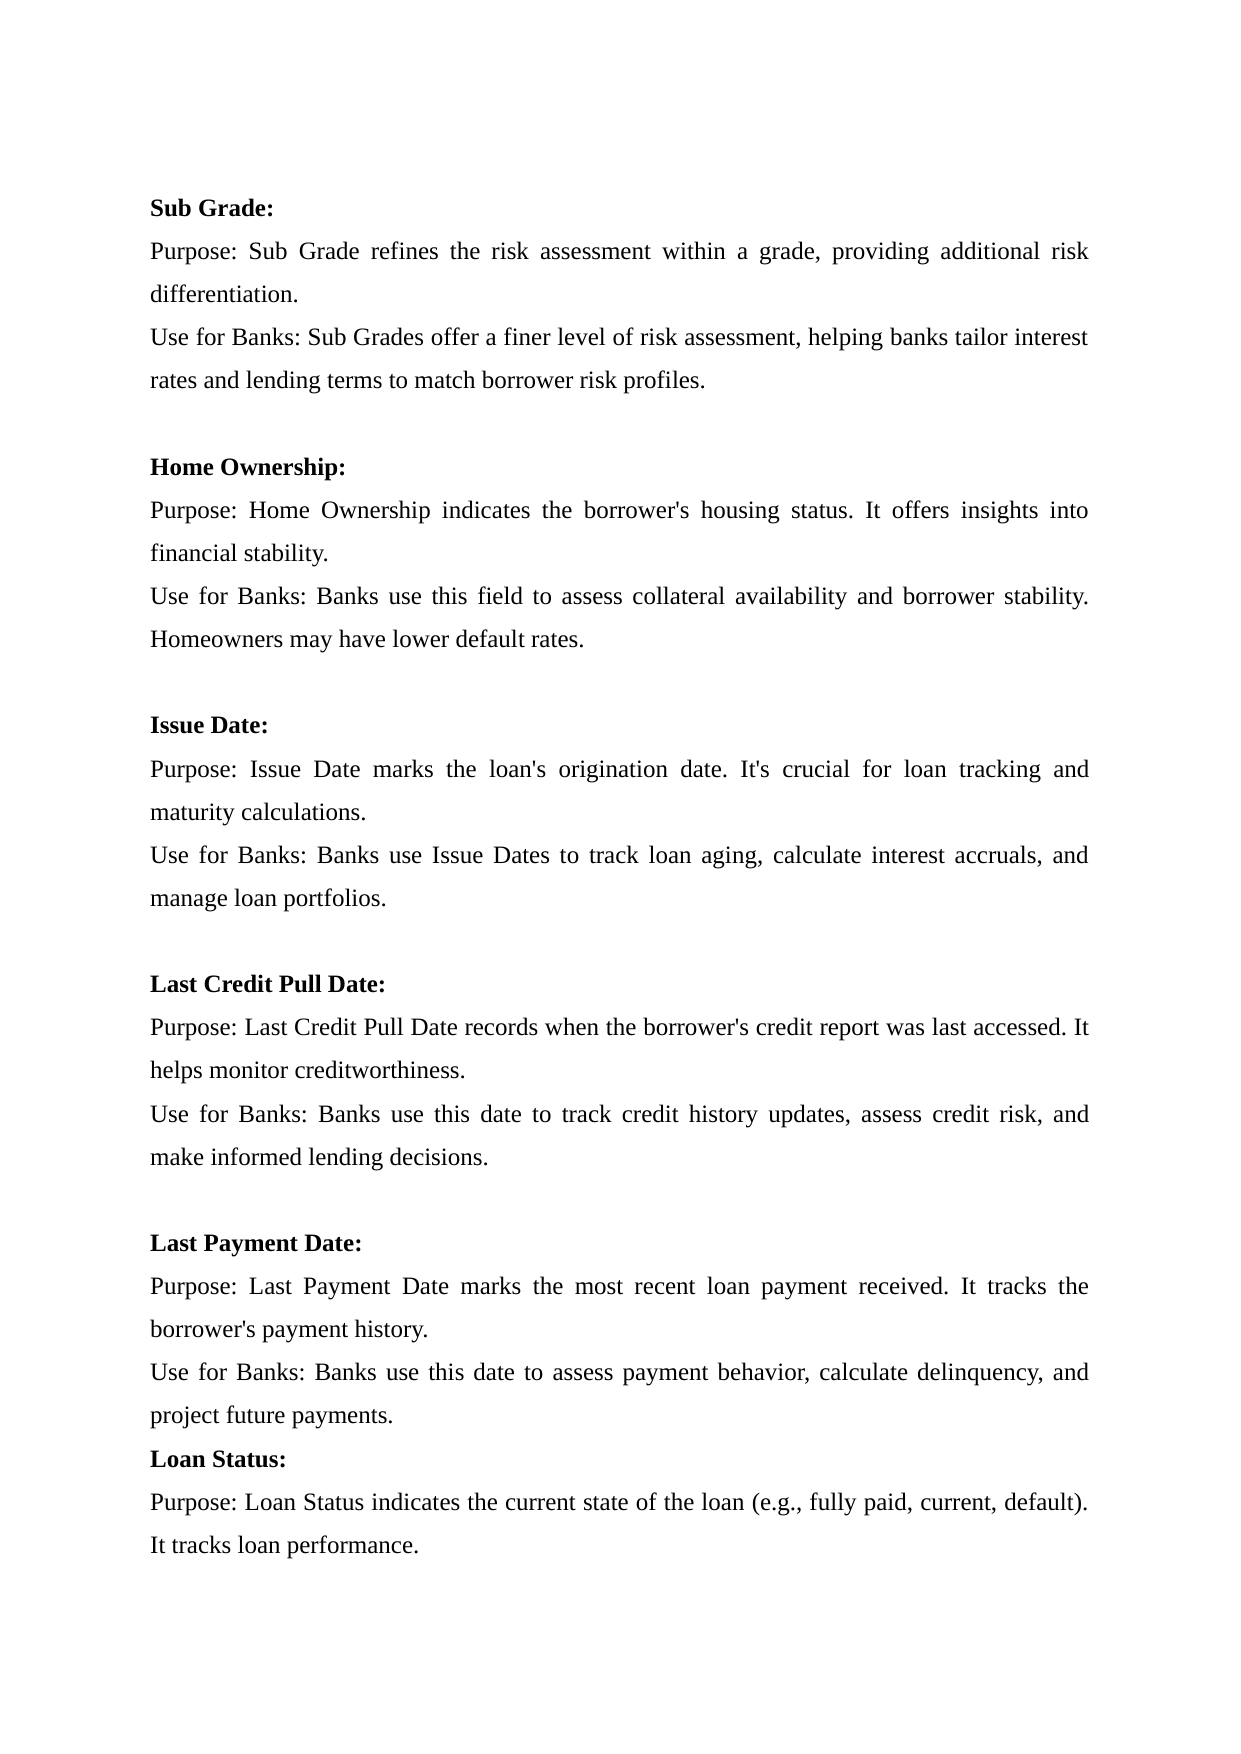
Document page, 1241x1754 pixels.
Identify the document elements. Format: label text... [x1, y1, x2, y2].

text Sub Grade: [150, 193, 1090, 222]
text Purpose: Last Credit Pull Date records when the borrower's credit report was last accessed. It helps monitor creditworthiness. [150, 1012, 1090, 1084]
text Use for Banks: Banks use this date to assess payment behavior, calculate delinquency, and project future payments. [150, 1357, 1090, 1429]
text Use for Banks: Banks use this field to assess collateral availability and borrower stability. Homeowners may have lower default rates. [150, 581, 1090, 653]
text Purpose: Sub Grade refines the risk assessment within a grade, providing additional risk differentiation. [150, 236, 1090, 308]
text Purpose: Last Payment Date marks the most recent loan payment received. It tracks the borrower's payment history. [150, 1271, 1090, 1343]
text Purpose: Issue Date marks the loan's origination date. It's crucial for loan tracking and maturity calculations. [150, 754, 1090, 826]
text Purpose: Home Ownership indicates the borrower's housing status. It offers insights into financial stability. [150, 495, 1090, 567]
text Use for Banks: Sub Grades offer a finer level of risk assessment, helping banks tailor interest rates and lending terms to match borrower risk profiles. [150, 322, 1090, 394]
text Home Ownership: [150, 452, 1090, 481]
text Loan Status: [150, 1444, 1090, 1472]
text Use for Banks: Banks use Issue Dates to track loan aging, calculate interest accruals, and manage loan portfolios. [150, 840, 1090, 912]
text Issue Date: [150, 711, 1090, 739]
text Last Payment Date: [150, 1228, 1090, 1257]
text Purpose: Loan Status indicates the current state of the loan (e.g., fully paid, current, default). It tracks loan performance. [150, 1487, 1090, 1559]
text Last Credit Pull Date: [150, 969, 1090, 998]
text Use for Banks: Banks use this date to track credit history updates, assess credit risk, and make informed lending decisions. [150, 1099, 1090, 1171]
